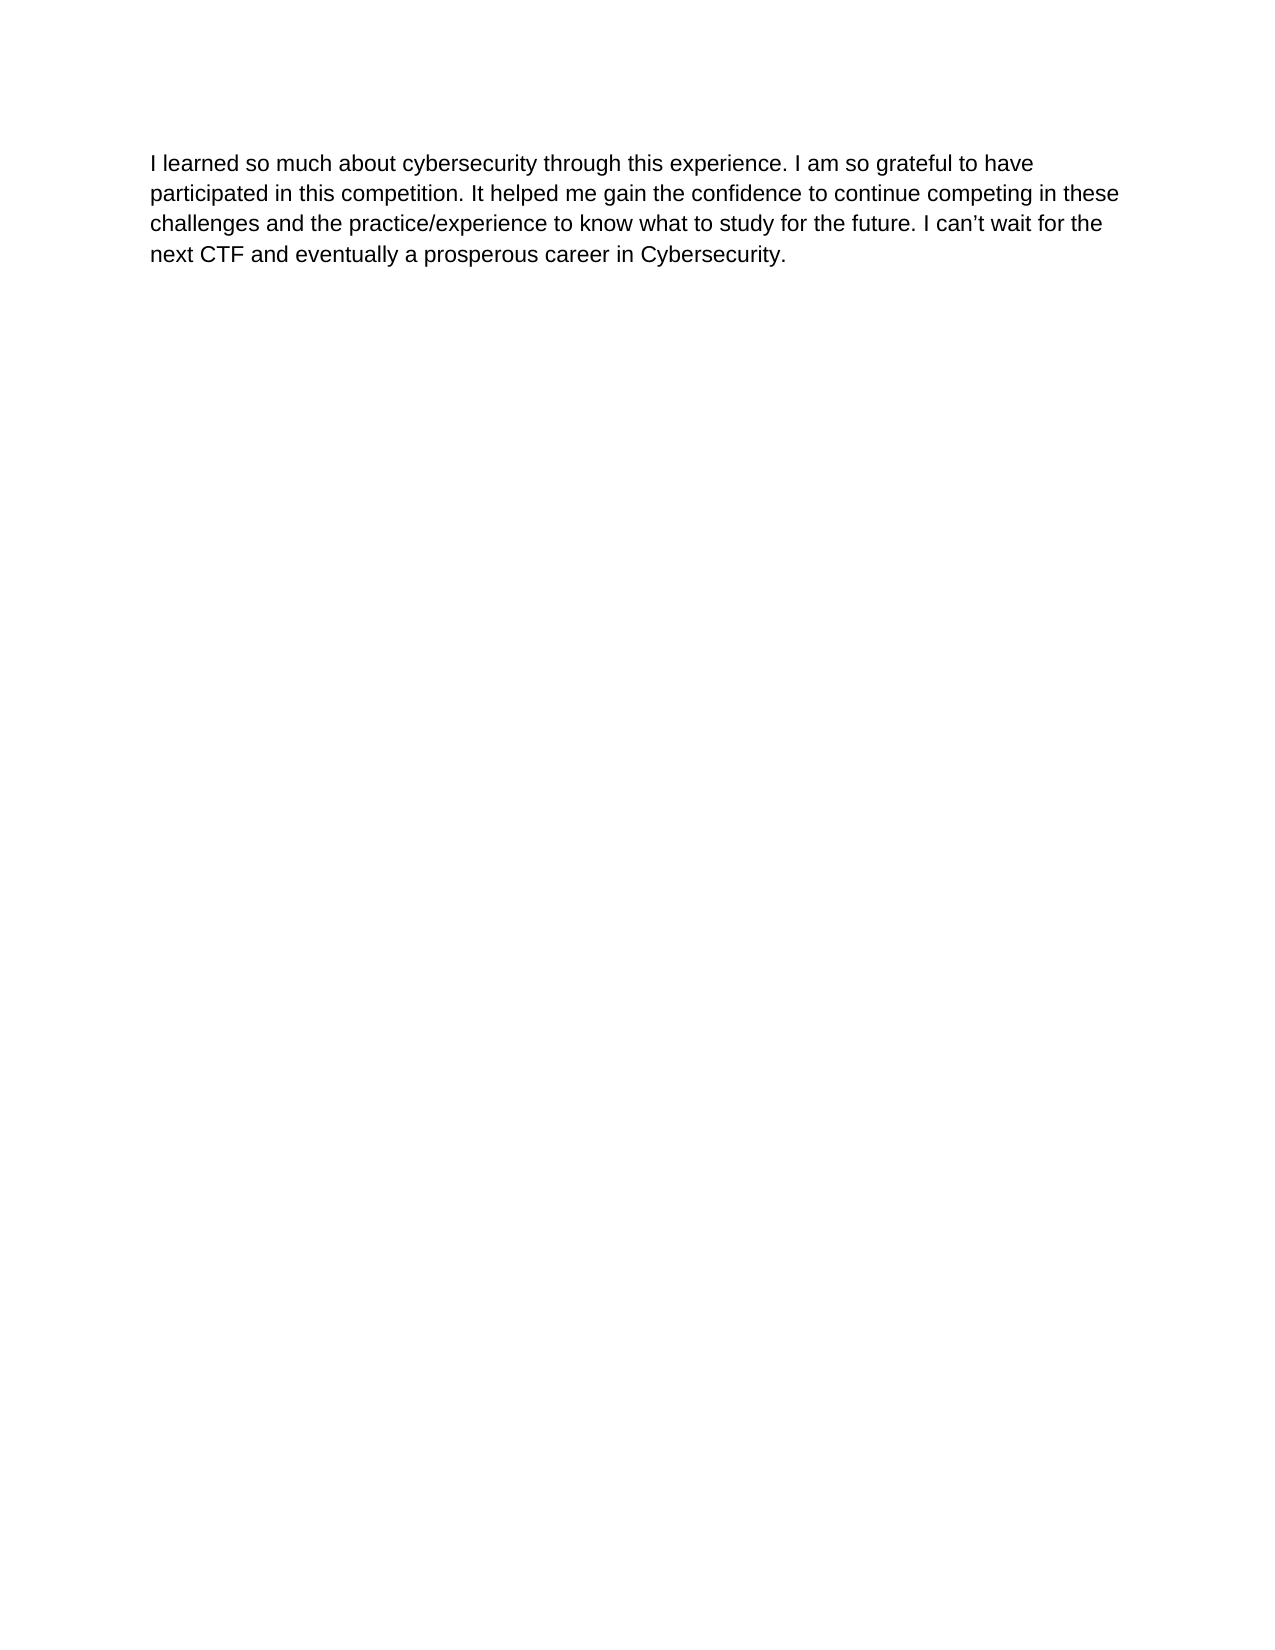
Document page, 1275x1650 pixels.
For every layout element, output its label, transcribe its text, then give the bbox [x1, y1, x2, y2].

text I learned so much about cybersecurity through this experience. I am so grateful to have participated in this competition. It helped me gain the confidence to continue competing in these challenges and the practice/experience to know what to study for the future. I can’t wait for the next CTF and eventually a prosperous career in Cybersecurity. [150, 150, 1125, 267]
